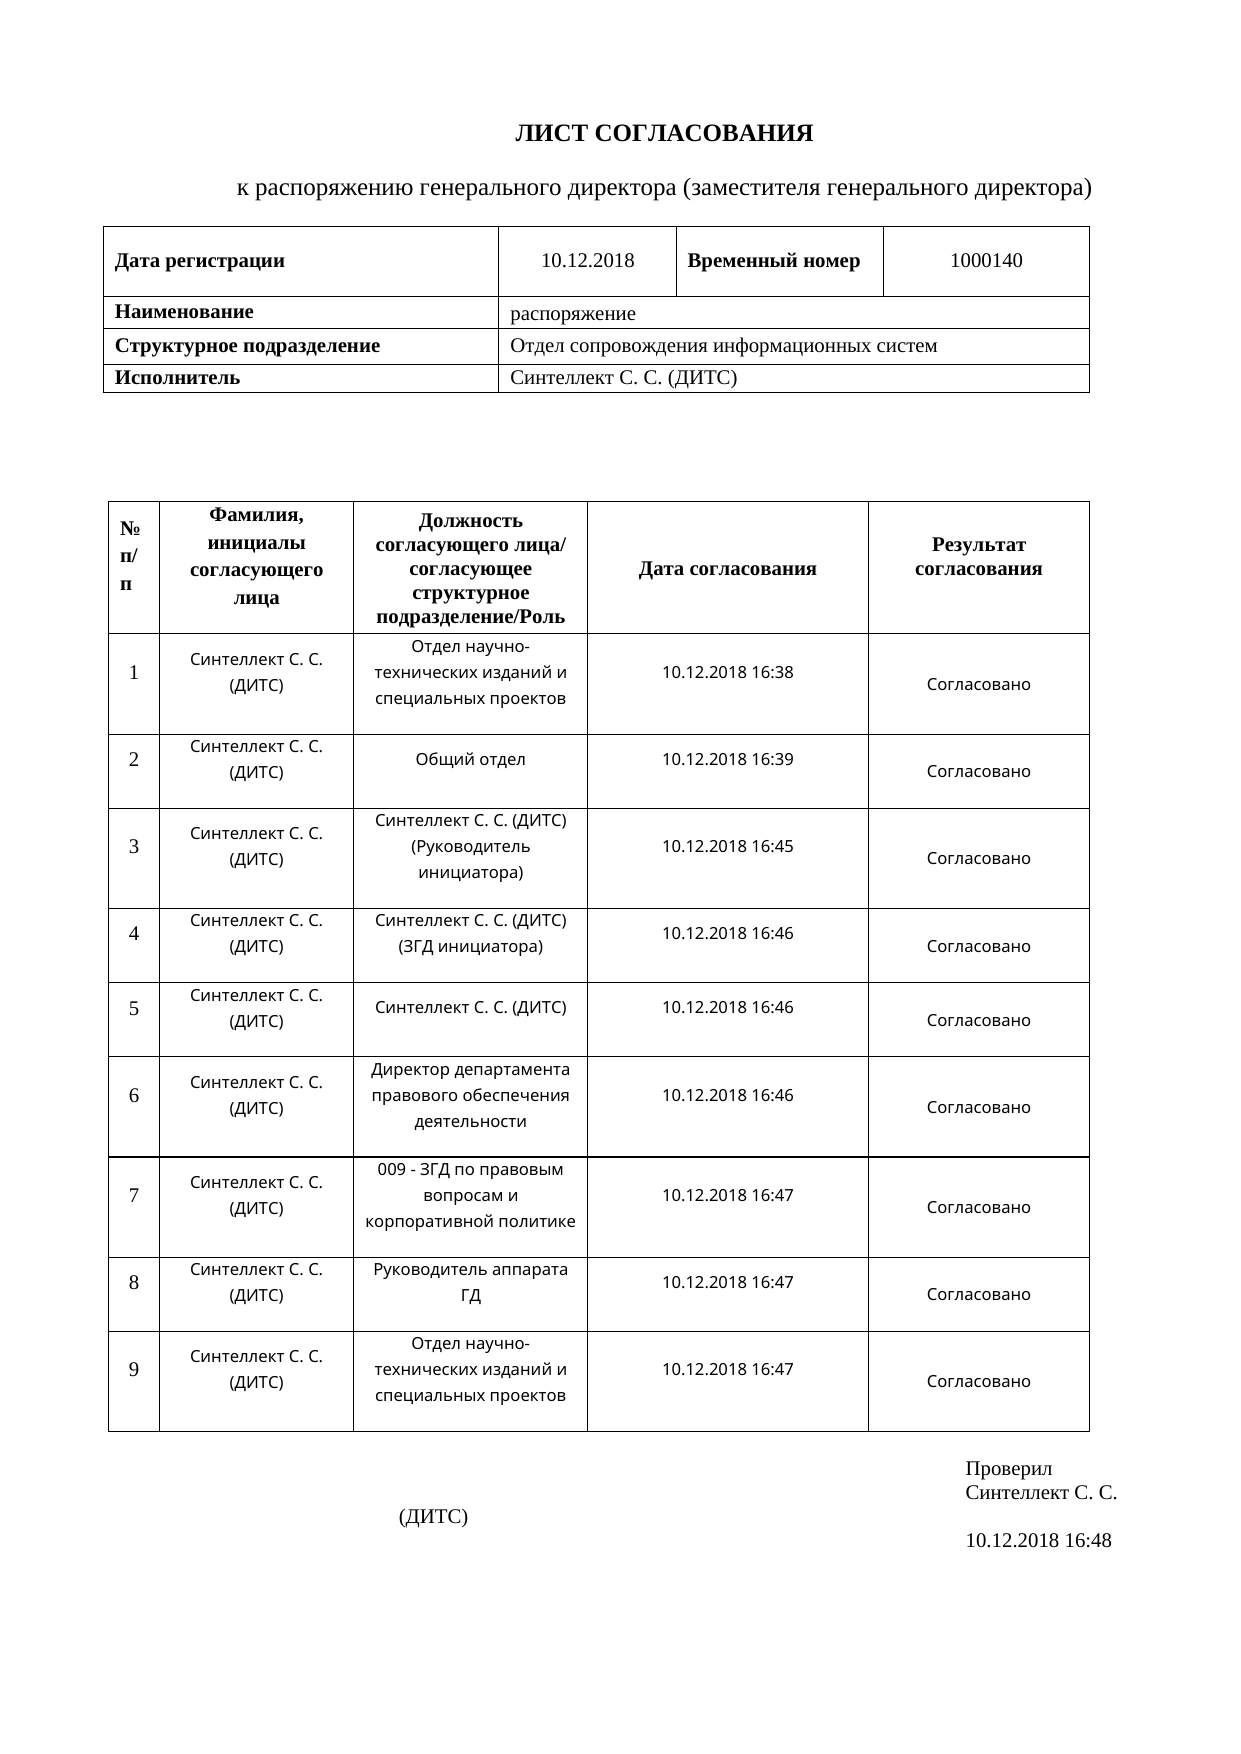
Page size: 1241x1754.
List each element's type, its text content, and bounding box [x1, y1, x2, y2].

table_cell Согласовано [869, 1158, 1089, 1257]
table_cell Синтеллект С. С. (ДИТС) [160, 909, 353, 982]
table_cell 3 [109, 809, 159, 908]
table_cell 10.12.2018 16:39 [588, 735, 868, 808]
table_cell Синтеллект С. С. (ДИТС) [160, 1158, 353, 1257]
table_cell 10.12.2018 16:45 [588, 809, 868, 908]
table_cell 10.12.2018 16:47 [588, 1258, 868, 1331]
table_header № п/п [109, 502, 159, 633]
table_cell 10.12.2018 16:47 [588, 1332, 868, 1431]
table_cell Согласовано [869, 1258, 1089, 1331]
table_cell 2 [109, 735, 159, 808]
table_cell 6 [109, 1057, 159, 1156]
table_header Результат согласования [869, 502, 1089, 633]
table_cell Синтеллект С. С. (ДИТС) (ЗГД инициатора) [354, 909, 587, 982]
table_cell 10.12.2018 16:47 [588, 1158, 868, 1257]
table_cell Отдел научно-технических изданий и специальных проектов [354, 1332, 587, 1431]
table_cell 7 [109, 1158, 159, 1257]
table_cell 4 [109, 909, 159, 982]
table_cell Согласовано [869, 983, 1089, 1056]
table_cell Согласовано [869, 1057, 1089, 1156]
table_cell Синтеллект С. С. (ДИТС) [160, 1057, 353, 1156]
table_cell Синтеллект С. С. (ДИТС) [160, 1332, 353, 1431]
table_cell Отдел сопровождения информационных систем [499, 329, 1089, 364]
table_cell Согласовано [869, 735, 1089, 808]
table_header 1000140 [884, 227, 1089, 296]
table_cell Согласовано [869, 909, 1089, 982]
table_cell распоряжение [499, 297, 1089, 328]
text Проверил [398, 1456, 1152, 1480]
table_header 10.12.2018 [499, 227, 676, 296]
table_cell 10.12.2018 16:46 [588, 983, 868, 1056]
table_header Дата согласования [588, 502, 868, 633]
table_header Фамилия, инициалы согласующего лица [160, 502, 353, 633]
table_cell Директор департамента правового обеспечения деятельности [354, 1057, 587, 1156]
table_cell Структурное подразделение [104, 329, 498, 364]
table_cell 10.12.2018 16:46 [588, 909, 868, 982]
table_cell 5 [109, 983, 159, 1056]
text ЛИСТ СОГЛАСОВАНИЯ [177, 118, 1152, 147]
table_cell Синтеллект С. С. (ДИТС) [160, 809, 353, 908]
table_cell Синтеллект С. С. (ДИТС) [354, 983, 587, 1056]
table_cell Синтеллект С. С. (ДИТС) [499, 365, 1089, 392]
table_cell Синтеллект С. С. (ДИТС) [160, 1258, 353, 1331]
table_cell 8 [109, 1258, 159, 1331]
table_cell Общий отдел [354, 735, 587, 808]
table_cell Синтеллект С. С. (ДИТС) [160, 735, 353, 808]
table_cell Наименование [104, 297, 498, 328]
table_cell 1 [109, 634, 159, 733]
table_cell 9 [109, 1332, 159, 1431]
table_header Должность согласующего лица/ согласующее структурное подразделение/Роль [354, 502, 587, 633]
text 10.12.2018 16:48 [398, 1528, 1152, 1552]
table_cell 10.12.2018 16:46 [588, 1057, 868, 1156]
table_cell Синтеллект С. С. (ДИТС) [160, 983, 353, 1056]
table_cell Руководитель аппарата ГД [354, 1258, 587, 1331]
table_cell 10.12.2018 16:38 [588, 634, 868, 733]
table_cell Согласовано [869, 809, 1089, 908]
table_header Временный номер [677, 227, 883, 296]
table_cell Исполнитель [104, 365, 498, 392]
table_cell Синтеллект С. С. (ДИТС) (Руководитель инициатора) [354, 809, 587, 908]
table_cell Синтеллект С. С. (ДИТС) [160, 634, 353, 733]
table_cell Отдел научно-технических изданий и специальных проектов [354, 634, 587, 733]
table_header Дата регистрации [104, 227, 498, 296]
text Синтеллект С. С. (ДИТС) [398, 1480, 1152, 1528]
table_cell 009 - ЗГД по правовым вопросам и корпоративной политике [354, 1158, 587, 1257]
table_cell Согласовано [869, 1332, 1089, 1431]
table_cell Согласовано [869, 634, 1089, 733]
text к распоряжению генерального директора (заместителя генерального директора) [177, 172, 1152, 201]
